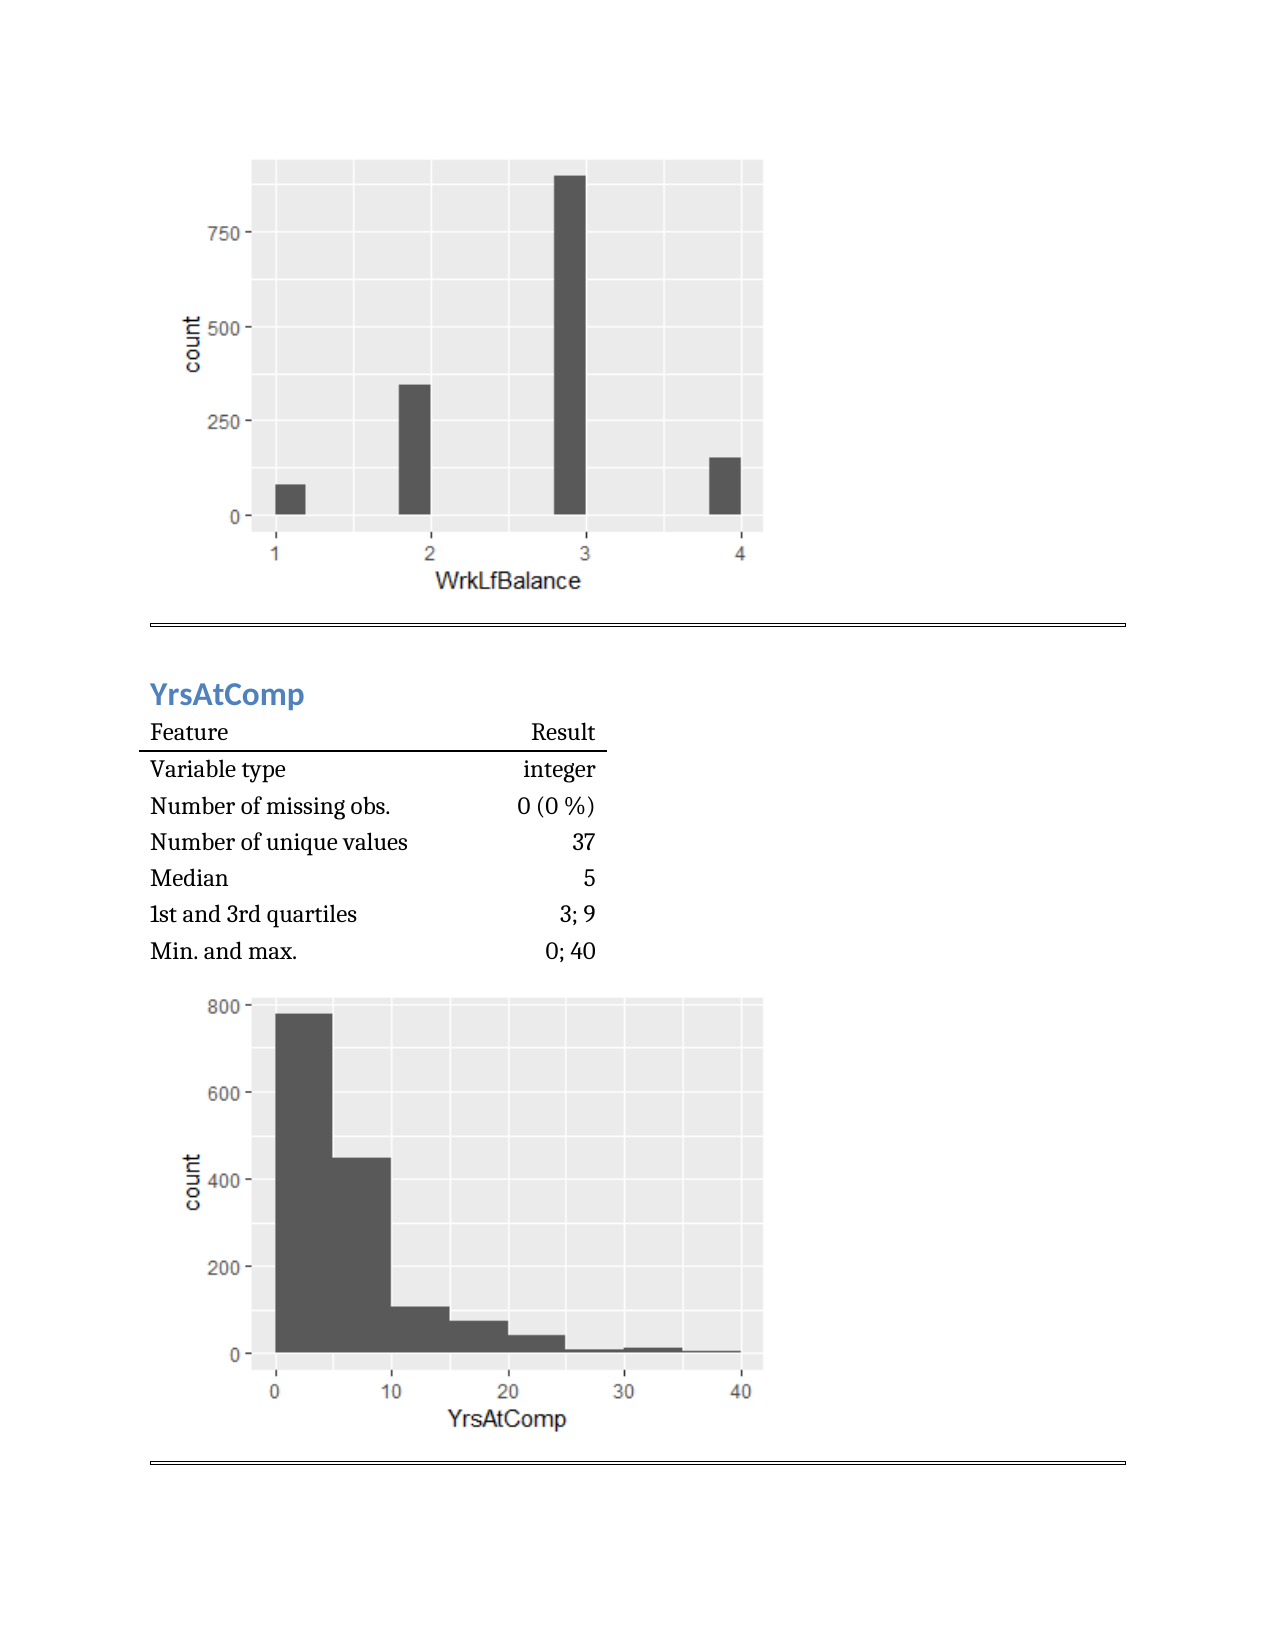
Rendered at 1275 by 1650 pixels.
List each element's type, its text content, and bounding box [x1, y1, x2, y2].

table_cell 1st and 3rd quartiles [139, 897, 486, 933]
table_header Feature [139, 714, 486, 750]
table_cell Number of missing obs. [139, 788, 486, 824]
table_cell 3; 9 [486, 897, 607, 933]
table_cell Median [139, 860, 486, 897]
picture [168, 150, 776, 605]
table_cell 0; 40 [486, 933, 607, 969]
table_header Result [486, 714, 607, 750]
table_cell Variable type [139, 752, 486, 788]
table_cell 0 (0 %) [486, 788, 607, 824]
table_cell Number of unique values [139, 824, 486, 860]
picture [168, 987, 776, 1443]
table_cell integer [486, 752, 607, 788]
table_cell 5 [486, 860, 607, 897]
table_cell Min. and max. [139, 933, 486, 969]
table_cell 37 [486, 824, 607, 860]
subtitle YrsAtComp [150, 673, 1125, 714]
